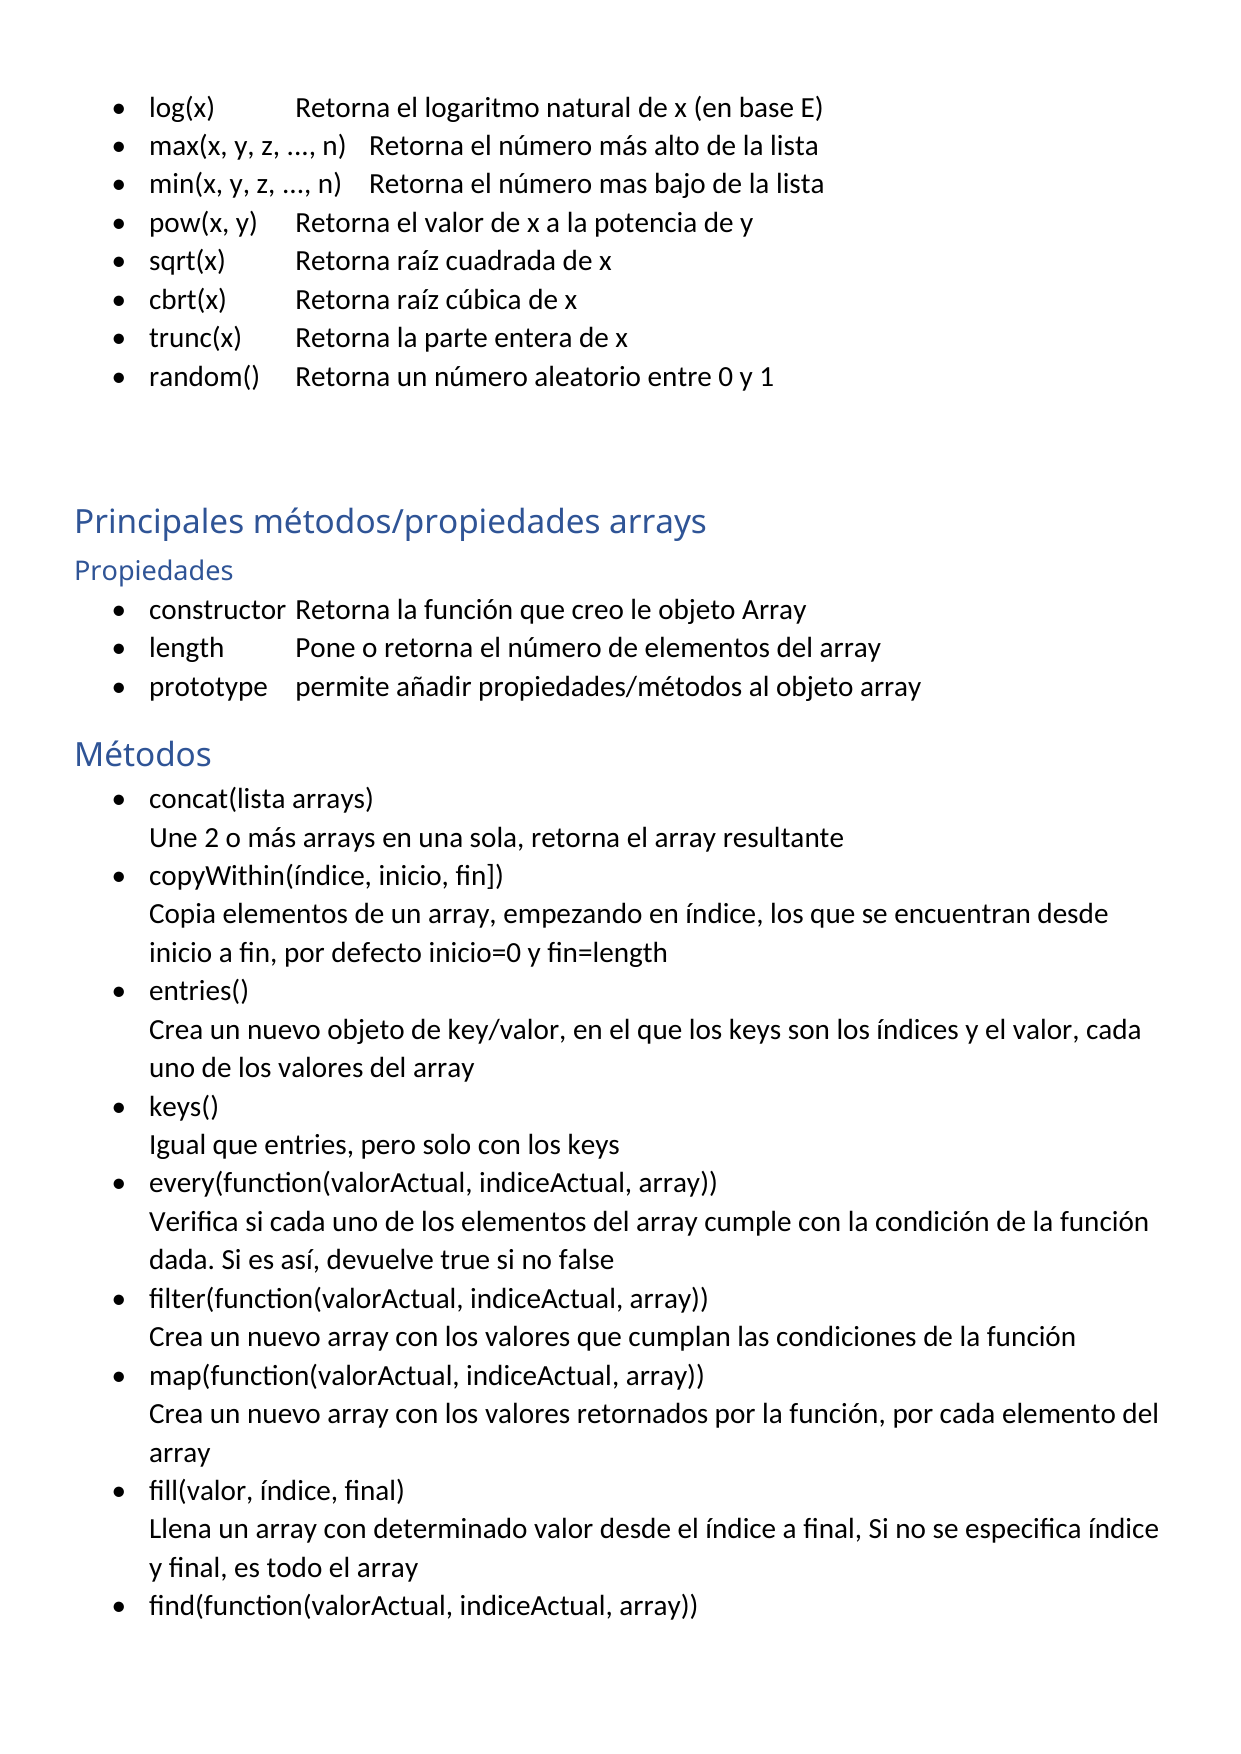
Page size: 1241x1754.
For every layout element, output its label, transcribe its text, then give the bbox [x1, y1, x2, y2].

list log(x) Retorna el logaritmo natural de x (en base E) [111, 89, 1167, 124]
list concat(lista arrays) [111, 780, 1167, 816]
text Llena un array con determinado valor desde el índice a final, Si no se especifica índice y final, es todo el array [149, 1511, 1167, 1584]
text Crea un nuevo array con los valores retornados por la función, por cada elemento del array [149, 1395, 1167, 1469]
list trunc(x) Retorna la parte entera de x [111, 319, 1167, 355]
text Crea un nuevo objeto de key/valor, en el que los keys son los índices y el valor, cada uno de los valores del array [149, 1011, 1167, 1085]
list sqrt(x) Retorna raíz cuadrada de x [111, 242, 1167, 278]
subtitle Propiedades [74, 551, 1167, 588]
text Crea un nuevo array con los valores que cumplan las condiciones de la función [149, 1318, 1167, 1354]
list max(x, y, z, ..., n) Retorna el número más alto de la lista [111, 127, 1167, 163]
text Copia elementos de un array, empezando en índice, los que se encuentran desde inicio a fin, por defecto inicio=0 y fin=length [149, 896, 1167, 969]
text Une 2 o más arrays en una sola, retorna el array resultante [149, 819, 1167, 854]
list cbrt(x) Retorna raíz cúbica de x [111, 281, 1167, 316]
list min(x, y, z, ..., n) Retorna el número mas bajo de la lista [111, 166, 1167, 201]
list random() Retorna un número aleatorio entre 0 y 1 [111, 358, 1167, 393]
list length Pone o retorna el número de elementos del array [111, 629, 1167, 665]
list map(function(valorActual, indiceActual, array)) [111, 1357, 1167, 1392]
text Verifica si cada uno de los elementos del array cumple con la condición de la función dada. Si es así, devuelve true si no false [149, 1203, 1167, 1277]
list find(function(valorActual, indiceActual, array)) [111, 1587, 1167, 1623]
list every(function(valorActual, indiceActual, array)) [111, 1164, 1167, 1200]
subtitle Principales métodos/propiedades arrays [74, 498, 1167, 543]
text Igual que entries, pero solo con los keys [149, 1126, 1167, 1162]
list pow(x, y) Retorna el valor de x a la potencia de y [111, 204, 1167, 239]
list filter(function(valorActual, indiceActual, array)) [111, 1280, 1167, 1316]
list entries() [111, 972, 1167, 1008]
list copyWithin(índice, inicio, fin]) [111, 857, 1167, 893]
list constructor Retorna la función que creo le objeto Array [111, 591, 1167, 627]
list keys() [111, 1088, 1167, 1123]
list prototype permite añadir propiedades/métodos al objeto array [111, 668, 1167, 703]
list fill(valor, índice, final) [111, 1472, 1167, 1508]
subtitle Métodos [74, 731, 1167, 777]
